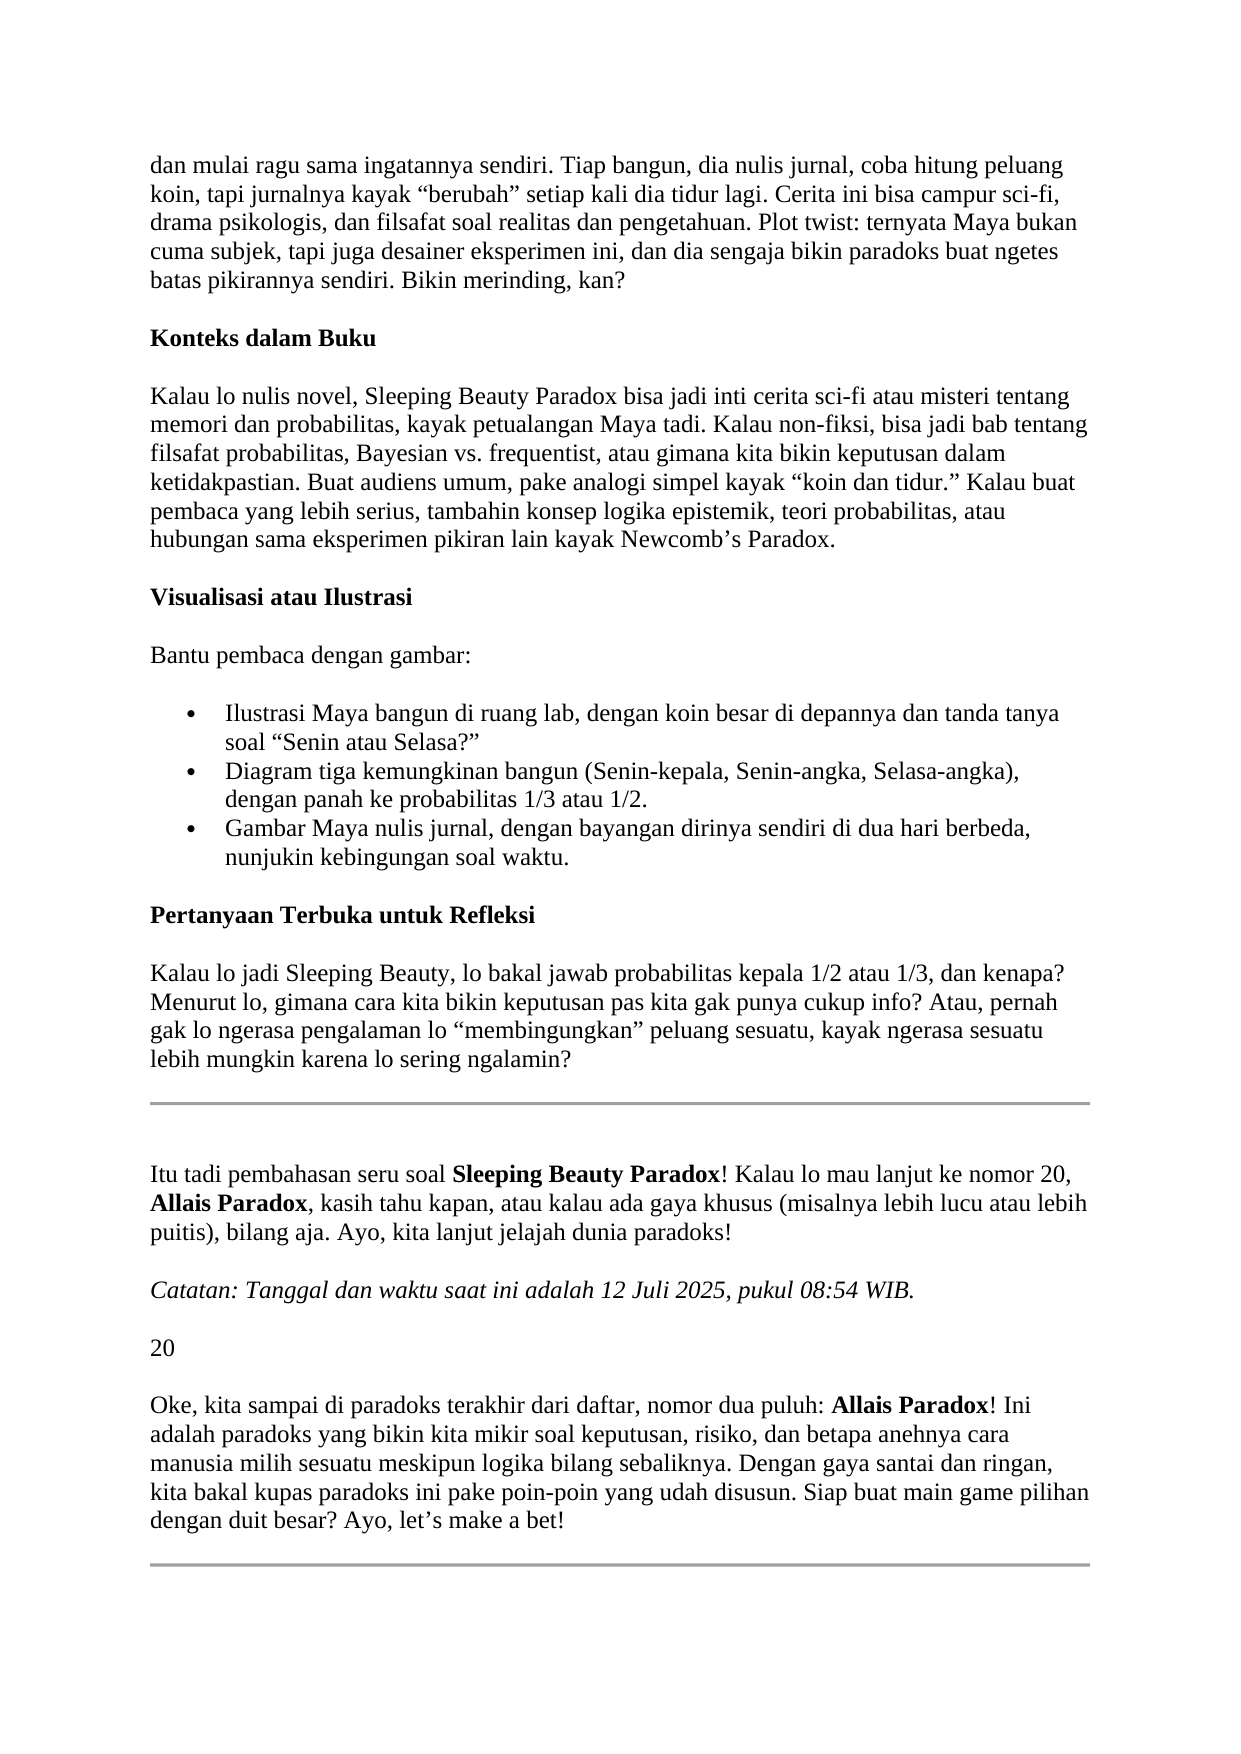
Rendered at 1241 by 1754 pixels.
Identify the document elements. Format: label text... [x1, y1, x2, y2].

text Itu tadi pembahasan seru soal Sleeping Beauty Paradox! Kalau lo mau lanjut ke nomor 20, Allais Paradox, kasih tahu kapan, atau kalau ada gaya khusus (misalnya lebih lucu atau lebih puitis), bilang aja. Ayo, kita lanjut jelajah dunia paradoks! [150, 1159, 1090, 1246]
text Oke, kita sampai di paradoks terakhir dari daftar, nomor dua puluh: Allais Paradox! Ini adalah paradoks yang bikin kita mikir soal keputusan, risiko, dan betapa anehnya cara manusia milih sesuatu meskipun logika bilang sebaliknya. Dengan gaya santai dan ringan, kita bakal kupas paradoks ini pake poin-poin yang udah disusun. Siap buat main game pilihan dengan duit besar? Ayo, let’s make a bet! [150, 1391, 1090, 1534]
text Konteks dalam Buku [150, 323, 1090, 352]
text Kalau lo jadi Sleeping Beauty, lo bakal jawab probabilitas kepala 1/2 atau 1/3, dan kenapa? Menurut lo, gimana cara kita bikin keputusan pas kita gak punya cukup info? Atau, pernah gak lo ngerasa pengalaman lo “membingungkan” peluang sesuatu, kayak ngerasa sesuatu lebih mungkin karena lo sering ngalamin? [150, 958, 1090, 1073]
text Bantu pembaca dengan gambar: [150, 640, 1090, 669]
text Kalau lo nulis novel, Sleeping Beauty Paradox bisa jadi inti cerita sci-fi atau misteri tentang memori dan probabilitas, kayak petualangan Maya tadi. Kalau non-fiksi, bisa jadi bab tentang filsafat probabilitas, Bayesian vs. frequentist, atau gimana kita bikin keputusan dalam ketidakpastian. Buat audiens umum, pake analogi simpel kayak “koin dan tidur.” Kalau buat pembaca yang lebih serius, tambahin konsep logika epistemik, teori probabilitas, atau hubungan sama eksperimen pikiran lain kayak Newcomb’s Paradox. [150, 381, 1090, 553]
list Ilustrasi Maya bangun di ruang lab, dengan koin besar di depannya dan tanda tanya soal “Senin atau Selasa?” [187, 698, 1090, 756]
text Catatan: Tanggal dan waktu saat ini adalah 12 Juli 2025, pukul 08:54 WIB. [150, 1275, 1090, 1303]
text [150, 150, 1090, 294]
text Pertanyaan Terbuka untuk Refleksi [150, 900, 1090, 929]
text Visualisasi atau Ilustrasi [150, 582, 1090, 611]
list Diagram tiga kemungkinan bangun (Senin-kepala, Senin-angka, Selasa-angka), dengan panah ke probabilitas 1/3 atau 1/2. [187, 756, 1090, 813]
list Gambar Maya nulis jurnal, dengan bayangan dirinya sendiri di dua hari berbeda, nunjukin kebingungan soal waktu. [187, 813, 1090, 871]
text 20 [150, 1333, 1090, 1361]
